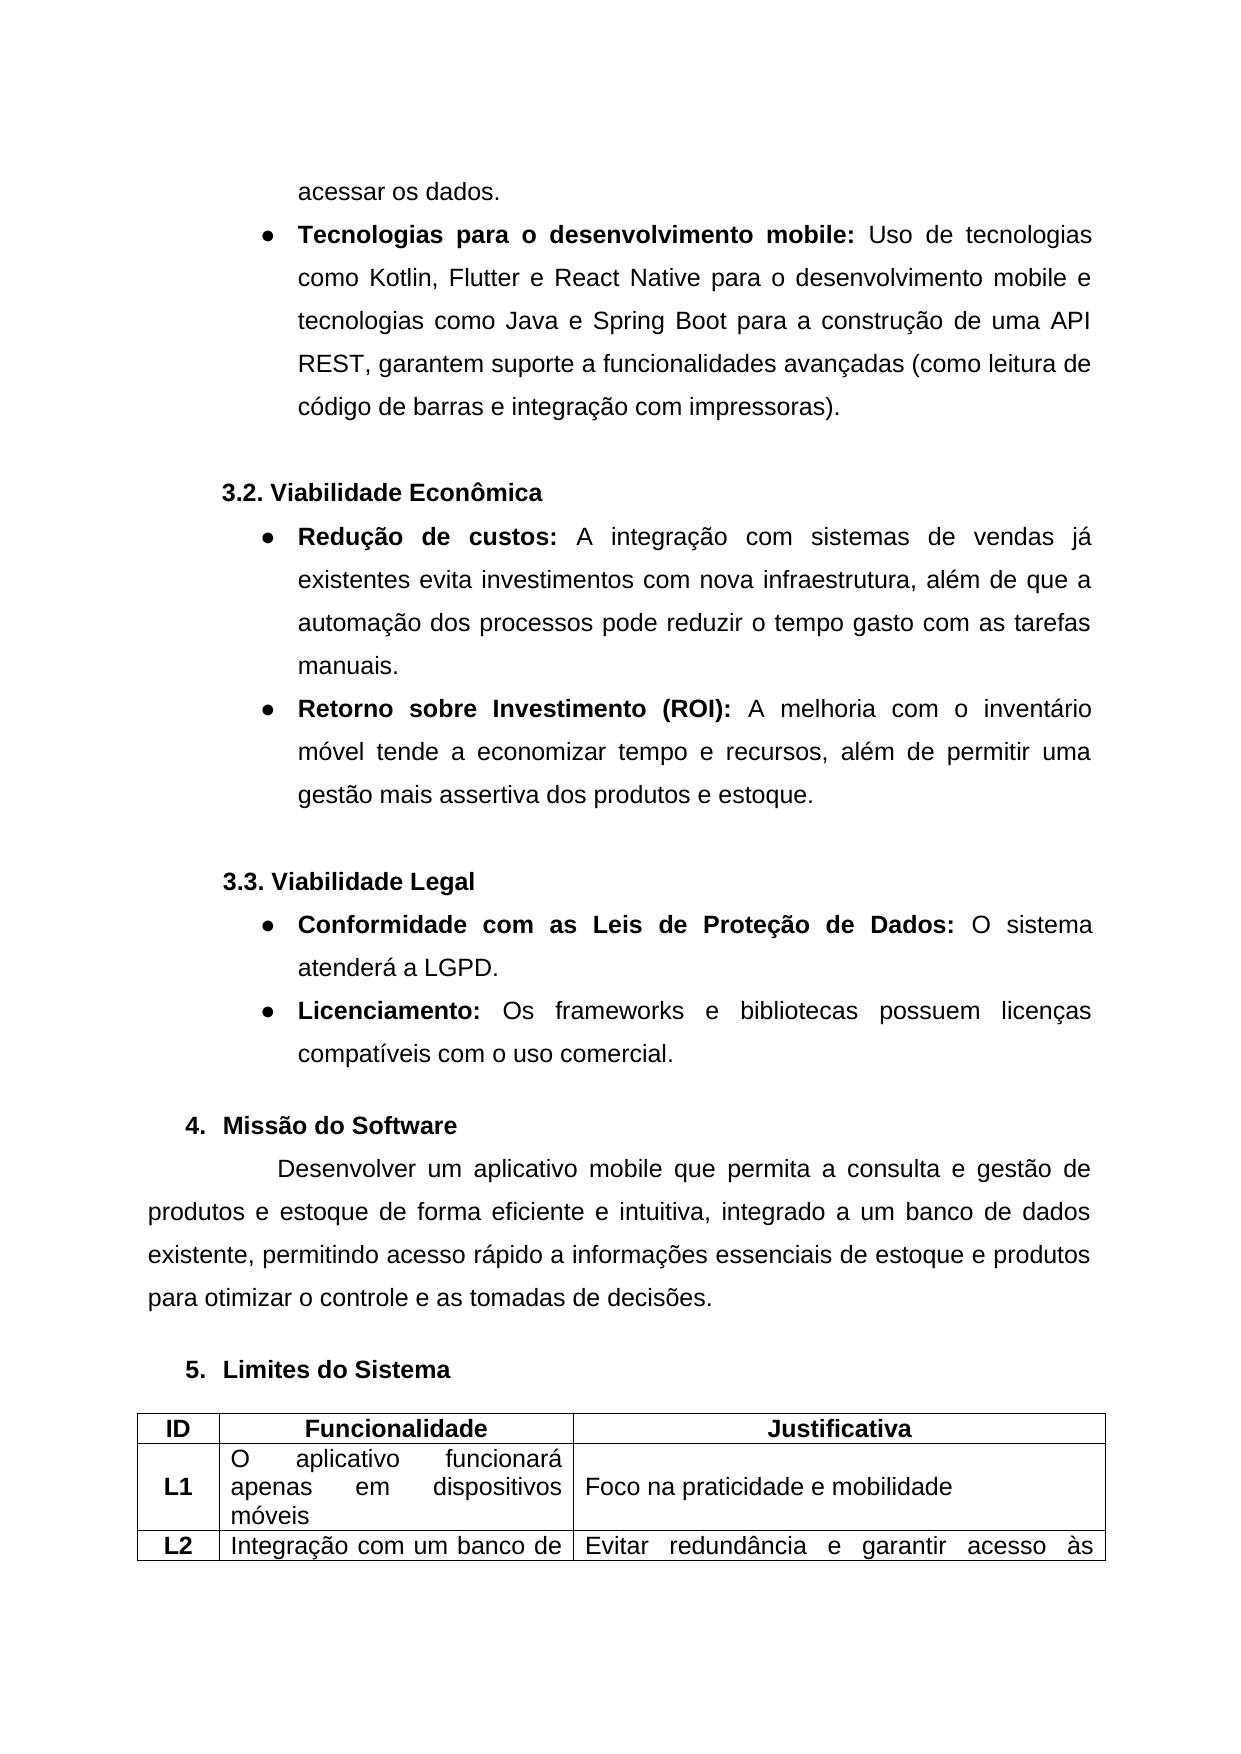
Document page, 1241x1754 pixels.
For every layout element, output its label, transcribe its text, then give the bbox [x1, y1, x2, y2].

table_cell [220, 1531, 573, 1559]
table_header ID [138, 1414, 219, 1442]
table_cell L1 [138, 1444, 219, 1530]
list Redução de custos: A integração com sistemas de vendas já existentes evita investimentos com nova infraestrutura, além de que a automação dos processos pode reduzir o tempo gasto com as tarefas manuais. [260, 521, 1092, 679]
text 3.3. Viabilidade Legal [223, 866, 1092, 895]
table_header Justificativa [574, 1414, 1105, 1442]
list Retorno sobre Investimento (ROI): A melhoria com o inventário móvel tende a economizar tempo e recursos, além de permitir uma gestão mais assertiva dos produtos e estoque. [260, 694, 1092, 809]
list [260, 176, 1092, 205]
list Tecnologias para o desenvolvimento mobile: Uso de tecnologias como Kotlin, Flutter e React Native para o desenvolvimento mobile e tecnologias como Java e Spring Boot para a construção de uma API REST, garantem suporte a funcionalidades avançadas (como leitura de código de barras e integração com impressoras). [260, 219, 1092, 421]
table_cell Foco na praticidade e mobilidade [574, 1444, 1105, 1530]
table_header Funcionalidade [220, 1414, 573, 1442]
list Licenciamento: Os frameworks e bibliotecas possuem licenças compatíveis com o uso comercial. [260, 996, 1092, 1068]
text Desenvolver um aplicativo mobile que permita a consulta e gestão de produtos e estoque de forma eficiente e intuitiva, integrado a um banco de dados existente, permitindo acesso rápido a informações essenciais de estoque e produtos para otimizar o controle e as tomadas de decisões. [148, 1154, 1092, 1312]
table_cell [574, 1531, 1105, 1559]
list Missão do Software [185, 1111, 1092, 1139]
table_cell L2 [138, 1531, 219, 1559]
table_cell O aplicativo funcionará apenas em dispositivos móveis [220, 1444, 573, 1530]
text 3.2. Viabilidade Econômica [222, 478, 1092, 507]
list Conformidade com as Leis de Proteção de Dados: O sistema atenderá a LGPD. [260, 909, 1092, 981]
list Limites do Sistema [185, 1355, 1092, 1384]
